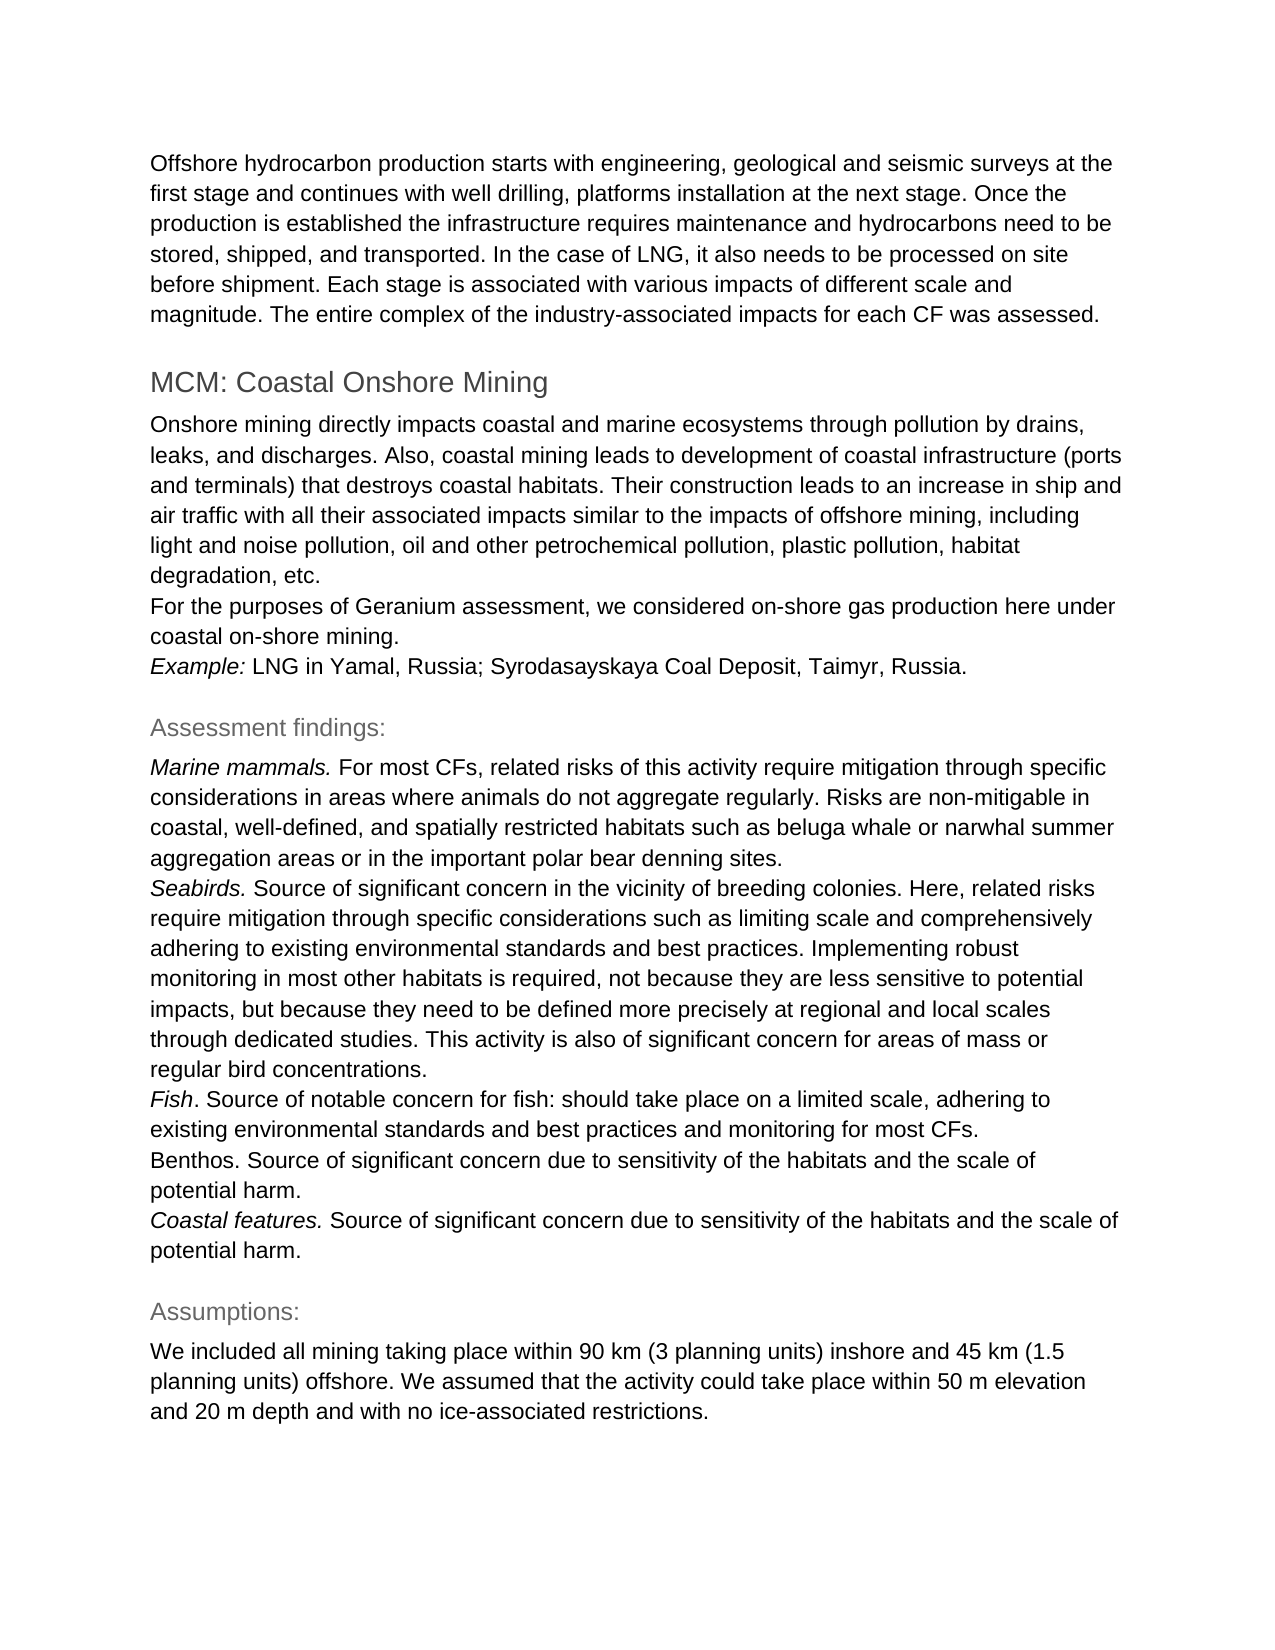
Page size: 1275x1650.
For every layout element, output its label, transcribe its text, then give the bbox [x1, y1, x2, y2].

text Example: LNG in Yamal, Russia; Syrodasayskaya Coal Deposit, Taimyr, Russia. [150, 653, 1125, 679]
text We included all mining taking place within 90 km (3 planning units) inshore and 45 km (1.5 planning units) offshore. We assumed that the activity could take place within 50 m elevation and 20 m depth and with no ice-associated restrictions. [150, 1338, 1125, 1425]
text Fish. Source of notable concern for fish: should take place on a limited scale, adhering to existing environmental standards and best practices and monitoring for most CFs. [150, 1086, 1125, 1143]
text Offshore hydrocarbon production starts with engineering, geological and seismic surveys at the first stage and continues with well drilling, platforms installation at the next stage. Once the production is established the infrastructure requires maintenance and hydrocarbons need to be stored, shipped, and transported. In the case of LNG, it also needs to be processed on site before shipment. Each stage is associated with various impacts of different scale and magnitude. The entire complex of the industry-associated impacts for each CF was assessed. [150, 150, 1125, 327]
text Marine mammals. For most CFs, related risks of this activity require mitigation through specific considerations in areas where animals do not aggregate regularly. Risks are non-mitigable in coastal, well-defined, and spatially restricted habitats such as beluga whale or narwhal summer aggregation areas or in the important polar bear denning sites. [150, 754, 1125, 871]
text Benthos. Source of significant concern due to sensitivity of the habitats and the scale of potential harm. [150, 1147, 1125, 1203]
text Seabirds. Source of significant concern in the vicinity of breeding colonies. Here, related risks require mitigation through specific considerations such as limiting scale and comprehensively adhering to existing environmental standards and best practices. Implementing robust monitoring in most other habitats is required, not because they are less sensitive to potential impacts, but because they need to be defined more precisely at regional and local scales through dedicated studies. This activity is also of significant concern for areas of mass or regular bird concentrations. [150, 875, 1125, 1082]
subtitle Assessment findings: [150, 712, 1125, 741]
subtitle MCM: Coastal Onshore Mining [150, 364, 1125, 398]
subtitle Assumptions: [150, 1297, 1125, 1325]
text Onshore mining directly impacts coastal and marine ecosystems through pollution by drains, leaks, and discharges. Also, coastal mining leads to development of coastal infrastructure (ports and terminals) that destroys coastal habitats. Their construction leads to an increase in ship and air traffic with all their associated impacts similar to the impacts of offshore mining, including light and noise pollution, oil and other petrochemical pollution, plastic pollution, habitat degradation, etc. [150, 411, 1125, 589]
text Coastal features. Source of significant concern due to sensitivity of the habitats and the scale of potential harm. [150, 1207, 1125, 1263]
text For the purposes of Geranium assessment, we considered on-shore gas production here under coastal on-shore mining. [150, 593, 1125, 649]
